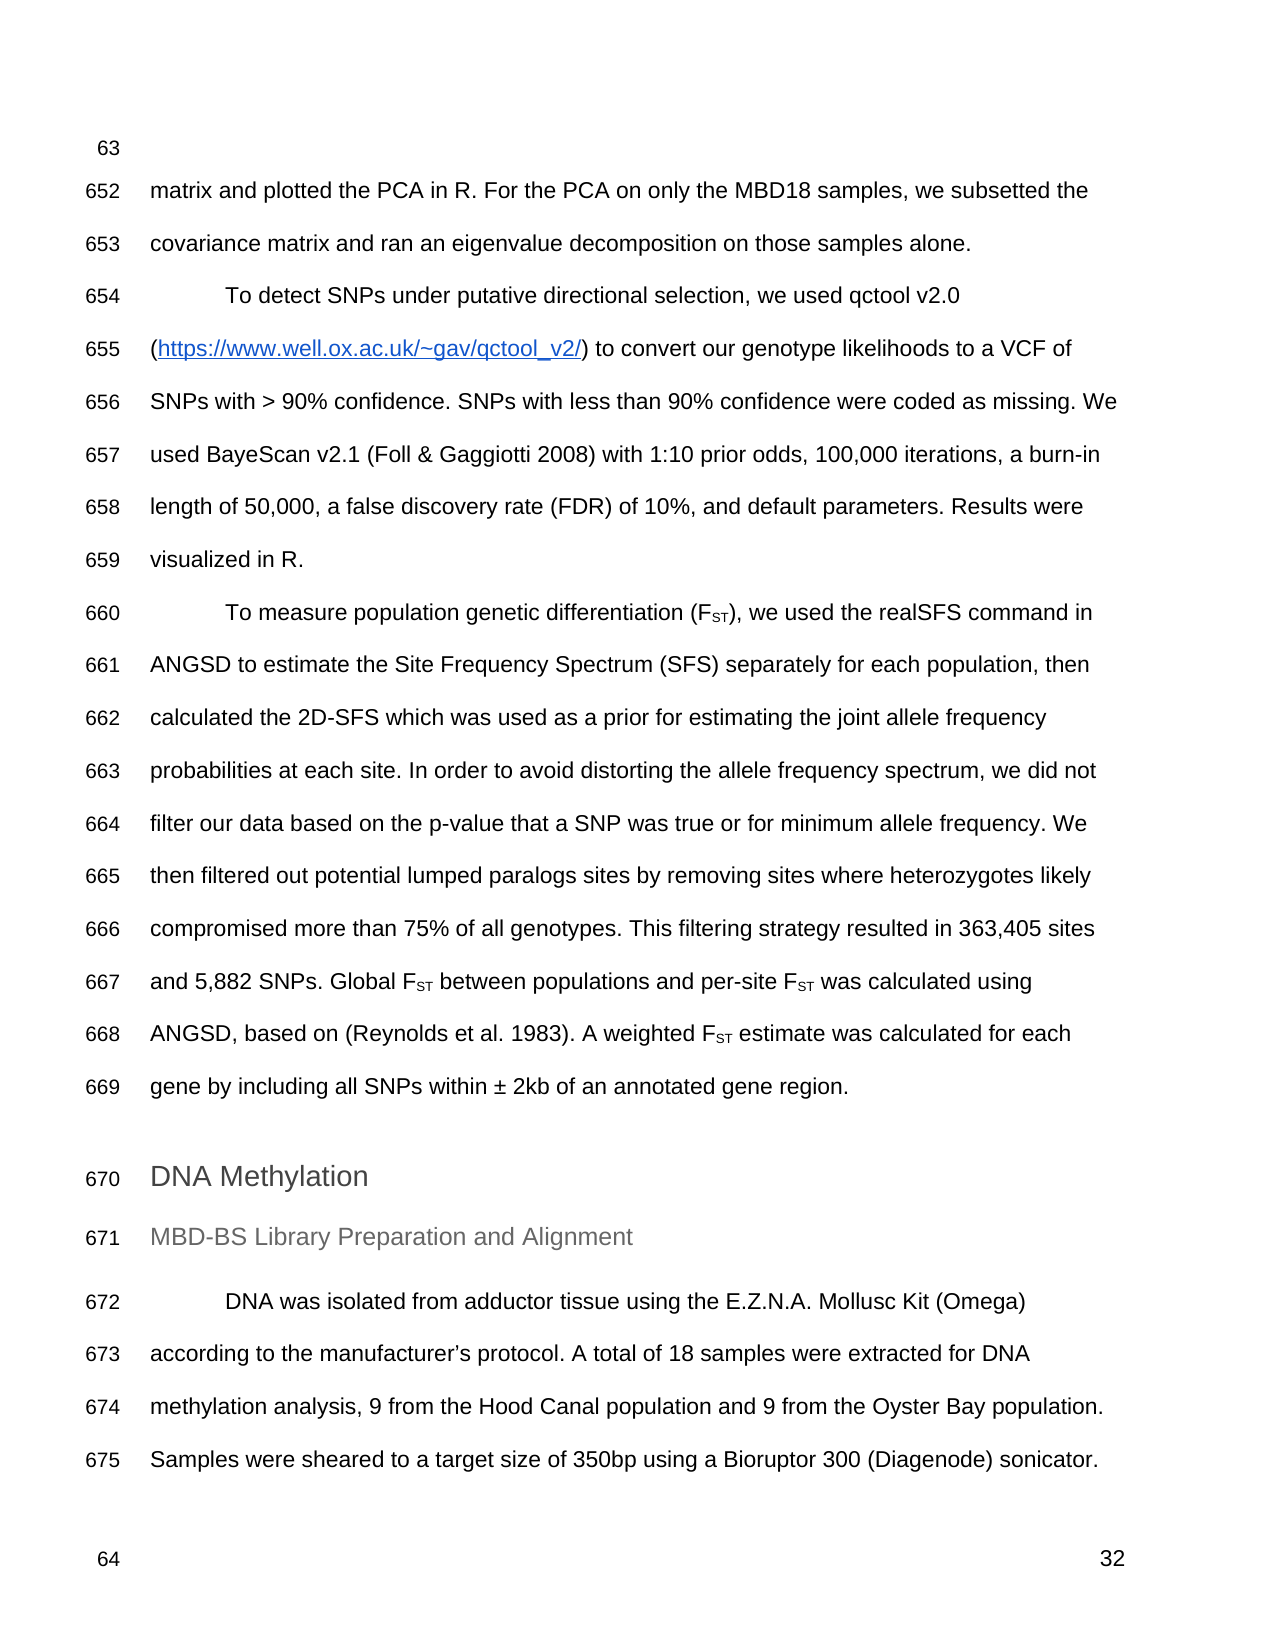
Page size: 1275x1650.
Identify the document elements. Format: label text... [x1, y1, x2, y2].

text To measure population genetic differentiation (FST), we used the realSFS command in ANGSD to estimate the Site Frequency Spectrum (SFS) separately for each population, then calculated the 2D-SFS which was used as a prior for estimating the joint allele frequency probabilities at each site. In order to avoid distorting the allele frequency spectrum, we did not filter our data based on the p-value that a SNP was true or for minimum allele frequency. We then filtered out potential lumped paralogs sites by removing sites where heterozygotes likely compromised more than 75% of all genotypes. This filtering strategy resulted in 363,405 sites and 5,882 SNPs. Global FST between populations and per-site FST was calculated using ANGSD, based on (Reynolds et al. 1983). A weighted FST estimate was calculated for each gene by including all SNPs within ± 2kb of an annotated gene region. [150, 599, 1125, 1099]
text To detect SNPs under putative directional selection, we used qctool v2.0 (https://www.well.ox.ac.uk/~gav/qctool_v2/) to convert our genotype likelihoods to a VCF of SNPs with > 90% confidence. SNPs with less than 90% confidence were coded as missing. We used BayeScan v2.1 (Foll & Gaggiotti 2008) with 1:10 prior odds, 100,000 iterations, a burn-in length of 50,000, a false discovery rate (FDR) of 10%, and default parameters. Results were visualized in R. [150, 282, 1125, 572]
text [150, 1288, 1125, 1472]
subtitle DNA Methylation [150, 1159, 1125, 1193]
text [150, 177, 1125, 256]
subtitle MBD-BS Library Preparation and Alignment [150, 1222, 1125, 1251]
